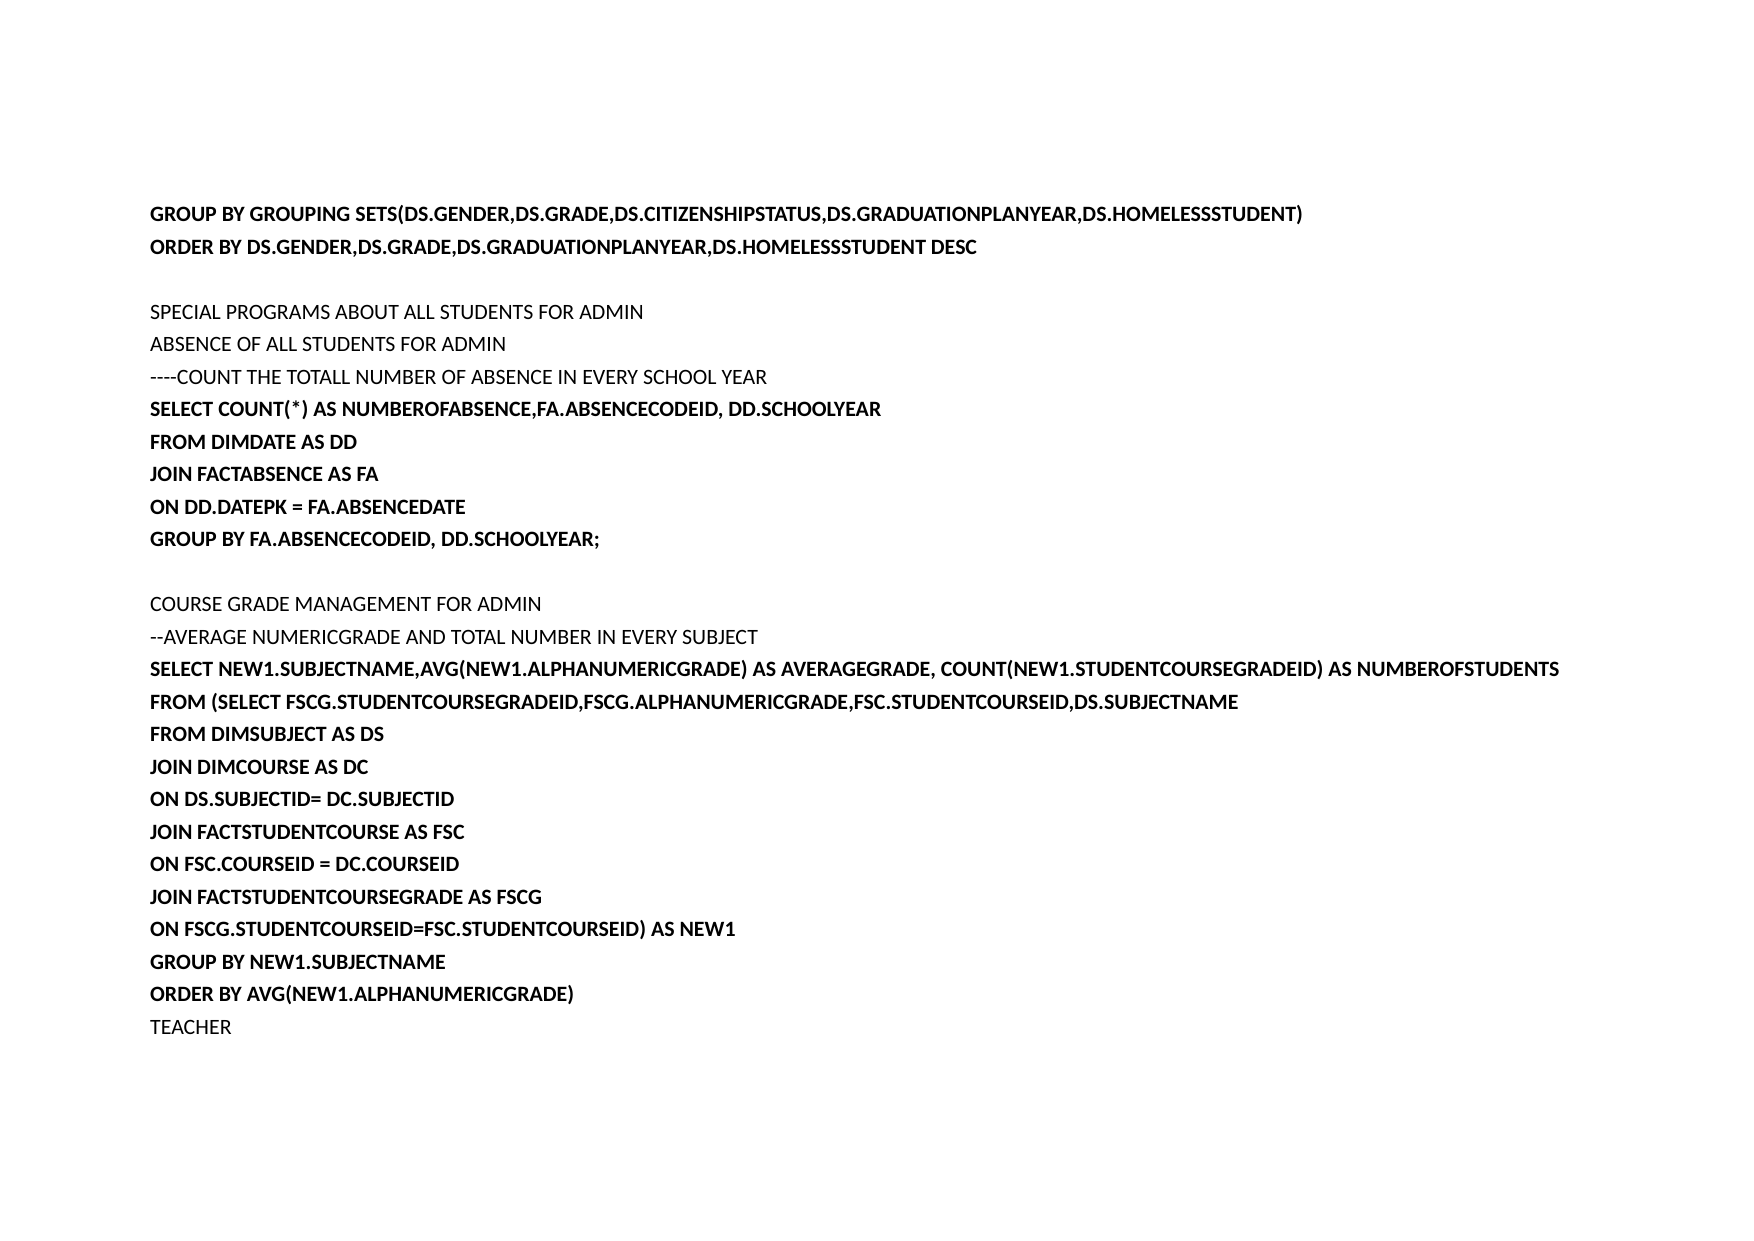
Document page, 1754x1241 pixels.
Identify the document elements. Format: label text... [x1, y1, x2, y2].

text FROM (SELECT FSCG.STUDENTCOURSEGRADEID,FSCG.ALPHANUMERICGRADE,FSC.STUDENTCOURSEID,DS.SUBJECTNAME [150, 685, 1604, 718]
text --AVERAGE NUMERICGRADE AND TOTAL NUMBER IN EVERY SUBJECT [150, 620, 1604, 653]
text GROUP BY NEW1.SUBJECTNAME [150, 945, 1604, 978]
text COURSE GRADE MANAGEMENT FOR ADMIN [150, 588, 1604, 620]
text SELECT NEW1.SUBJECTNAME,AVG(NEW1.ALPHANUMERICGRADE) AS AVERAGEGRADE, COUNT(NEW1.STUDENTCOURSEGRADEID) AS NUMBEROFSTUDENTS [150, 653, 1604, 685]
text ABSENCE OF ALL STUDENTS FOR ADMIN [150, 328, 1604, 360]
text ON DS.SUBJECTID= DC.SUBJECTID [150, 783, 1604, 815]
text ON FSCG.STUDENTCOURSEID=FSC.STUDENTCOURSEID) AS NEW1 [150, 913, 1604, 945]
text ON DD.DATEPK = FA.ABSENCEDATE [150, 490, 1604, 523]
text FROM DIMDATE AS DD [150, 425, 1604, 458]
text GROUP BY FA.ABSENCECODEID, DD.SCHOOLYEAR; [150, 523, 1604, 555]
text ON FSC.COURSEID = DC.COURSEID [150, 848, 1604, 880]
text SPECIAL PROGRAMS ABOUT ALL STUDENTS FOR ADMIN [150, 295, 1604, 328]
text JOIN FACTABSENCE AS FA [150, 458, 1604, 490]
text SELECT COUNT(*) AS NUMBEROFABSENCE,FA.ABSENCECODEID, DD.SCHOOLYEAR [150, 393, 1604, 425]
text TEACHER [150, 1010, 1604, 1043]
text ORDER BY DS.GENDER,DS.GRADE,DS.GRADUATIONPLANYEAR,DS.HOMELESSSTUDENT DESC [150, 230, 1604, 263]
text JOIN FACTSTUDENTCOURSEGRADE AS FSCG [150, 880, 1604, 913]
text JOIN FACTSTUDENTCOURSE AS FSC [150, 815, 1604, 848]
text FROM DIMSUBJECT AS DS [150, 718, 1604, 750]
text ORDER BY AVG(NEW1.ALPHANUMERICGRADE) [150, 978, 1604, 1010]
text ----COUNT THE TOTALL NUMBER OF ABSENCE IN EVERY SCHOOL YEAR [150, 360, 1604, 393]
text JOIN DIMCOURSE AS DC [150, 750, 1604, 783]
text GROUP BY GROUPING SETS(DS.GENDER,DS.GRADE,DS.CITIZENSHIPSTATUS,DS.GRADUATIONPLANYEAR,DS.HOMELESSSTUDENT) [150, 198, 1604, 230]
